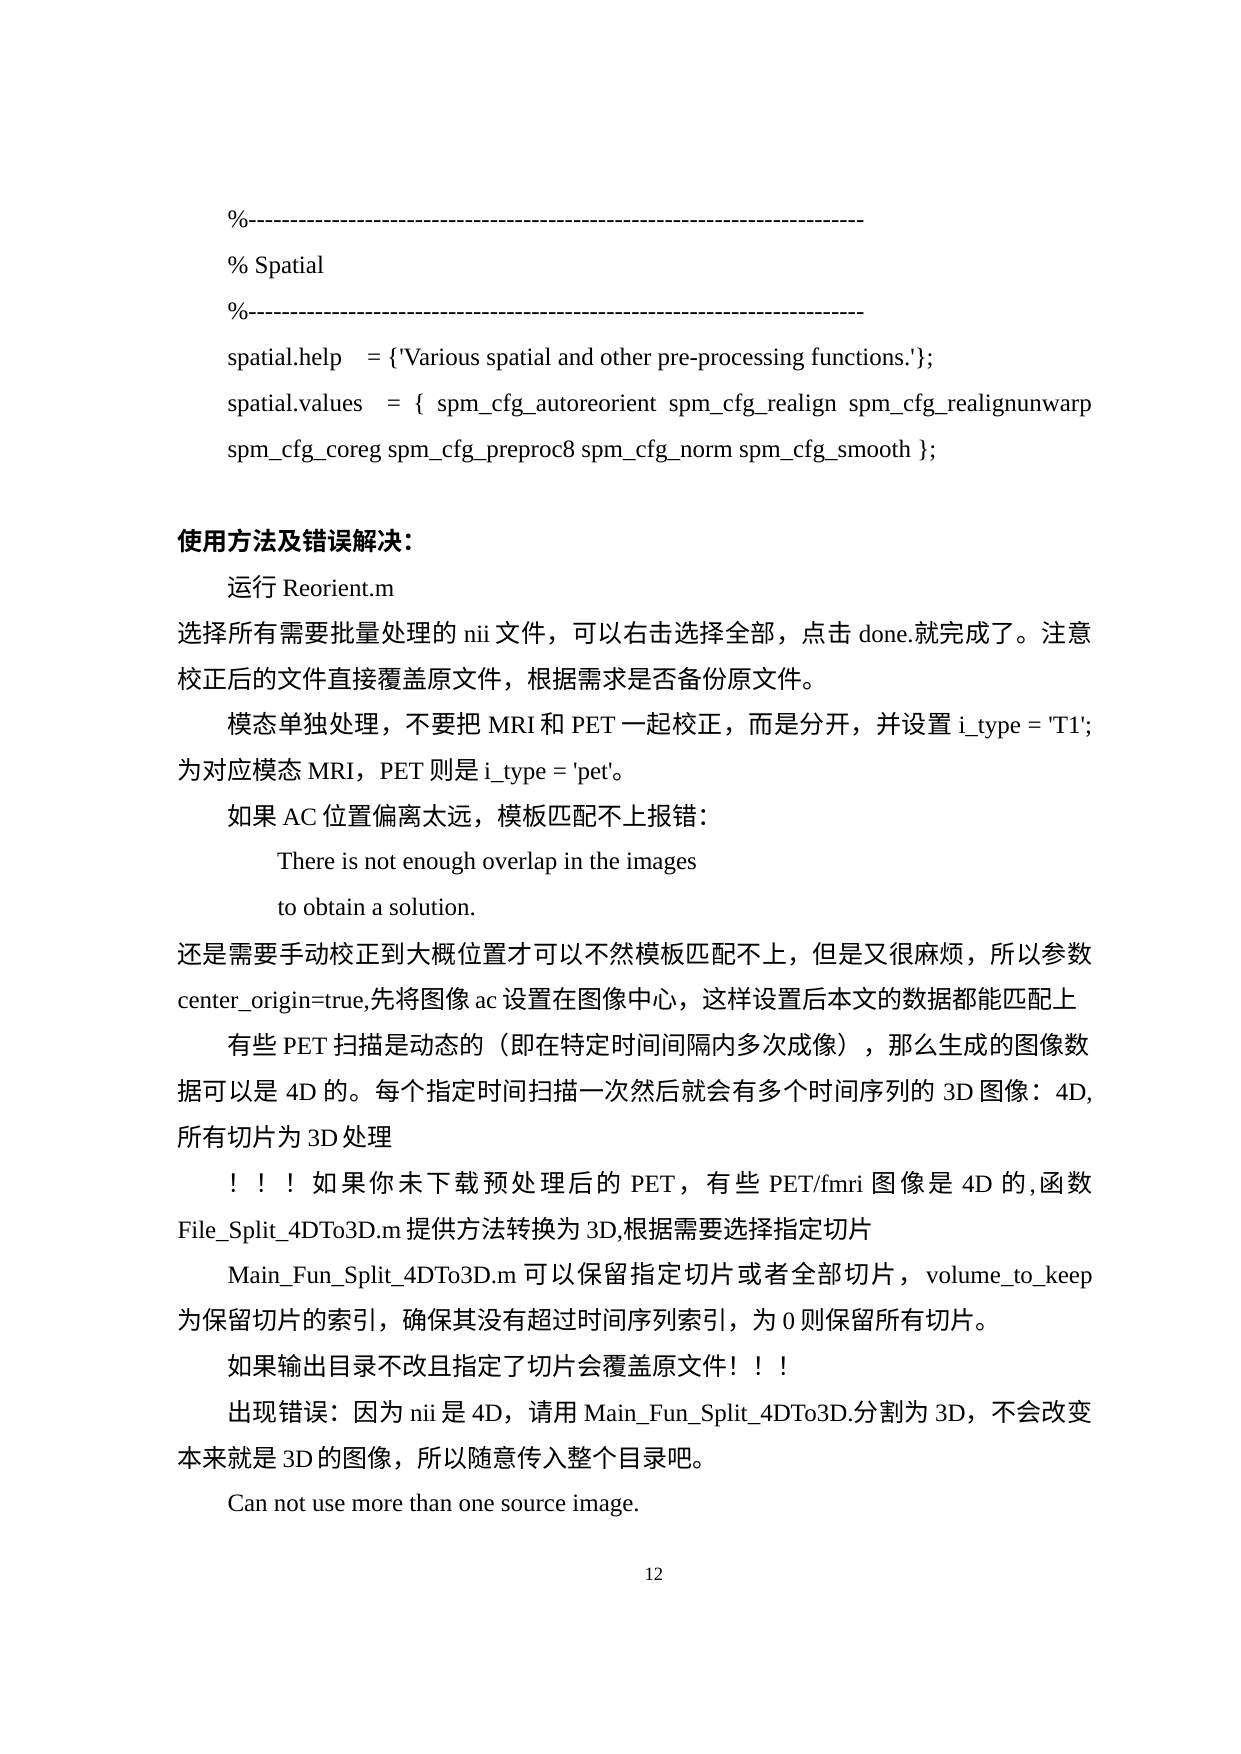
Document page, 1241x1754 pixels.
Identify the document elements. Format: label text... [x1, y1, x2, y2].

text 如果输出目录不改且指定了切片会覆盖原文件！！！ [177, 1342, 1092, 1388]
text Can not use more than one source image. [177, 1479, 1092, 1525]
text Main_Fun_Split_4DTo3D.m可以保留指定切片或者全部切片，volume_to_keep为保留切片的索引，确保其没有超过时间序列索引，为0则保留所有切片。 [177, 1250, 1092, 1342]
text 模态单独处理，不要把MRI和PET一起校正，而是分开，并设置i_type = 'T1'; 为对应模态MRI，PET则是i_type = 'pet'。 [177, 700, 1092, 792]
text %-------------------------------------------------------------------------- [177, 196, 1092, 242]
text spatial.values = { spm_cfg_autoreorient spm_cfg_realign spm_cfg_realignunwarp spm_cfg_coreg spm_cfg_preproc8 spm_cfg_norm spm_cfg_smooth }; [227, 379, 1092, 471]
text to obtain a solution. [177, 883, 1092, 929]
subtitle 使用方法及错误解决： [177, 517, 1092, 563]
text 选择所有需要批量处理的nii文件，可以右击选择全部，点击done.就完成了。注意校正后的文件直接覆盖原文件，根据需求是否备份原文件。 [177, 608, 1092, 700]
text There is not enough overlap in the images [177, 838, 1092, 883]
text 出现错误：因为nii是4D，请用Main_Fun_Split_4DTo3D.分割为3D，不会改变本来就是3D的图像，所以随意传入整个目录吧。 [177, 1388, 1092, 1479]
text 还是需要手动校正到大概位置才可以不然模板匹配不上，但是又很麻烦，所以参数center_origin=true,先将图像ac设置在图像中心，这样设置后本文的数据都能匹配上 [177, 929, 1092, 1021]
text spatial.help = {'Various spatial and other pre-processing functions.'}; [177, 333, 1092, 379]
text 运行Reorient.m [177, 563, 1092, 608]
text 如果AC位置偏离太远，模板匹配不上报错： [177, 792, 1092, 838]
text % Spatial [177, 242, 1092, 288]
text %-------------------------------------------------------------------------- [177, 288, 1092, 333]
text ！！！如果你未下载预处理后的PET，有些PET/fmri图像是4D的,函数File_Split_4DTo3D.m提供方法转换为3D,根据需要选择指定切片 [177, 1158, 1092, 1250]
text 有些PET 扫描是动态的（即在特定时间间隔内多次成像），那么生成的图像数据可以是 4D 的。每个指定时间扫描一次然后就会有多个时间序列的3D图像：4D,所有切片为3D处理 [177, 1021, 1092, 1158]
